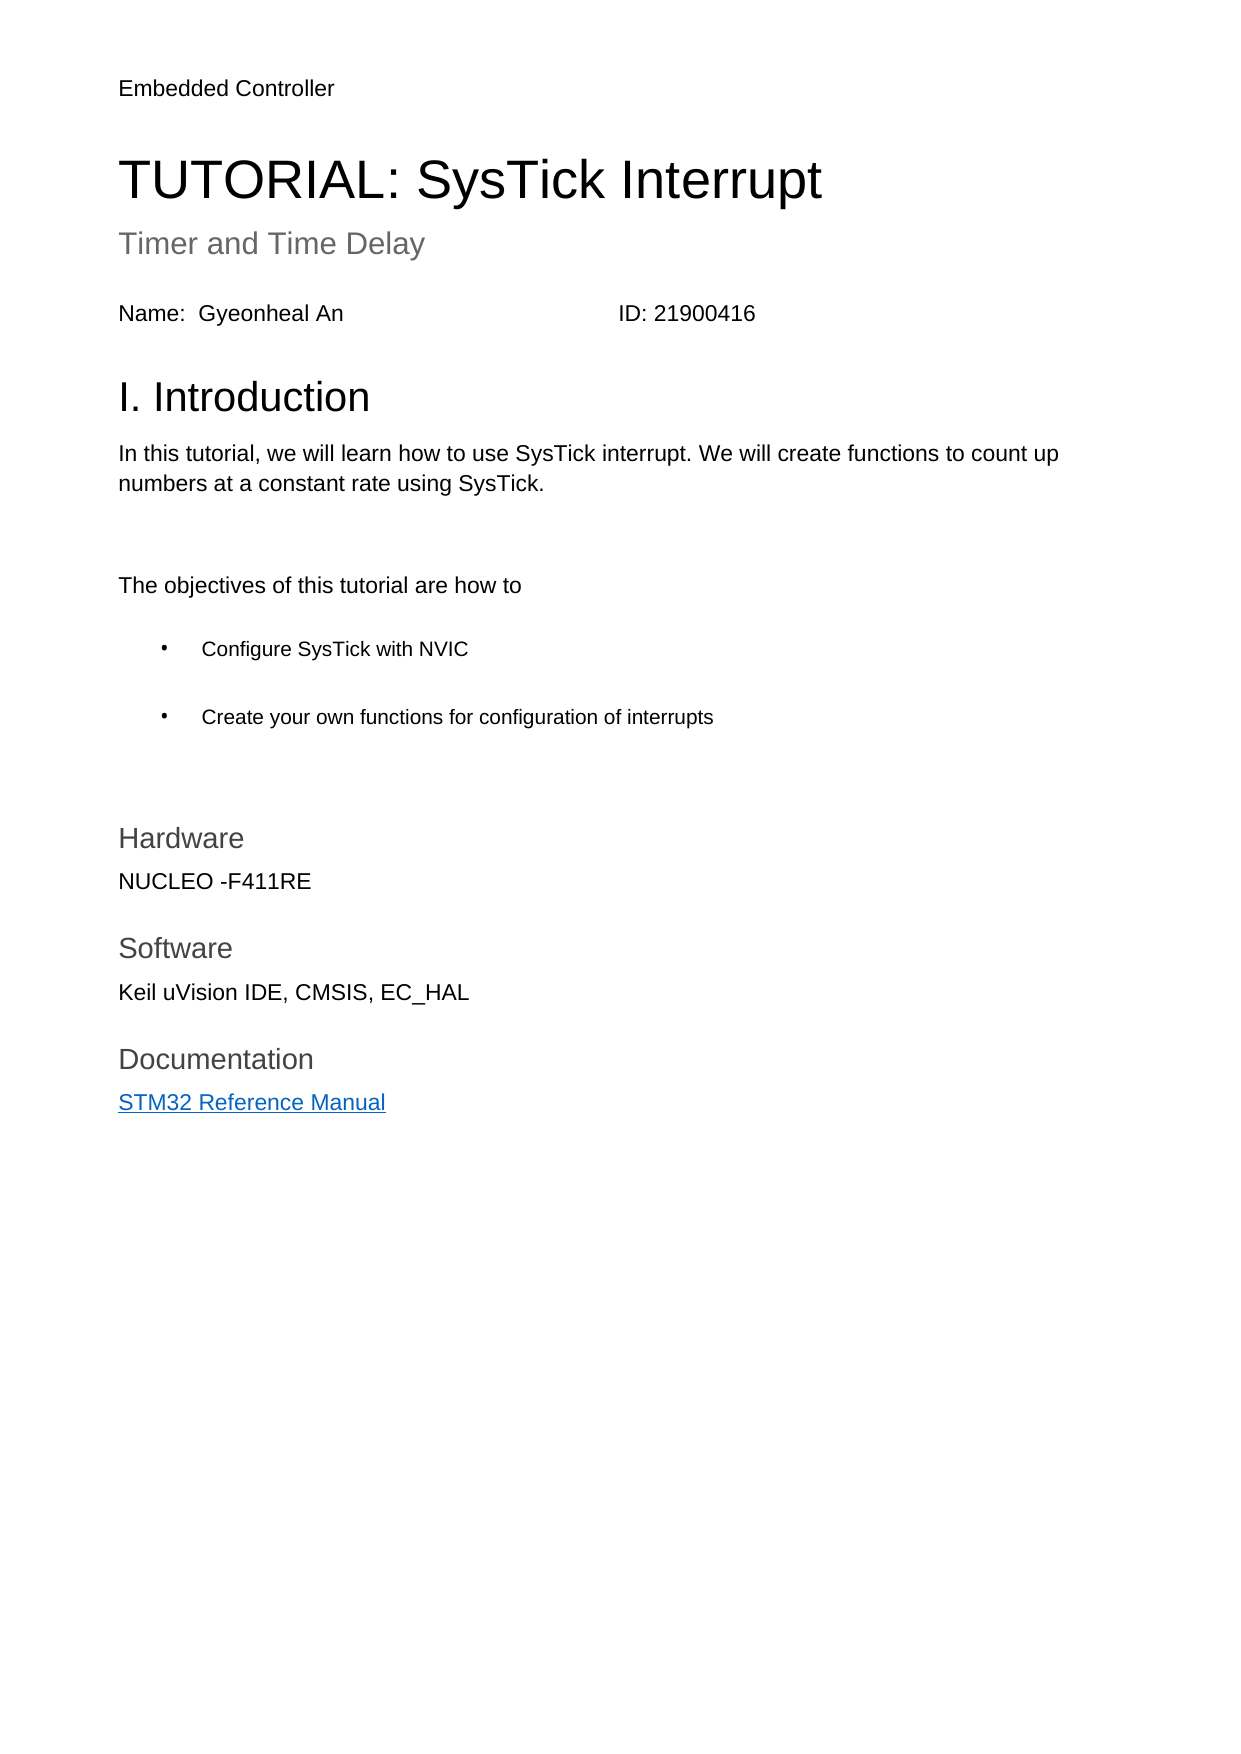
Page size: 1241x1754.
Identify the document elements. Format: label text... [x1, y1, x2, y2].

list Configure SysTick with NVIC [160, 623, 1093, 670]
subtitle Hardware [118, 821, 1093, 855]
list Create your own functions for configuration of interrupts [160, 690, 1093, 737]
subtitle Timer and Time Delay [118, 225, 1093, 261]
text The objectives of this tutorial are how to [118, 572, 1093, 598]
text In this tutorial, we will learn how to use SysTick interrupt. We will create functions to count up numbers at a constant rate using SysTick. [118, 439, 1093, 496]
subtitle Documentation [118, 1042, 1093, 1076]
text NUCLEO -F411RE [118, 868, 1093, 894]
text Keil uVision IDE, CMSIS, EC_HAL [118, 978, 1093, 1005]
text Name: Gyeonheal An ID: 21900416 [118, 300, 1093, 326]
title TUTORIAL: SysTick Interrupt [118, 148, 1093, 210]
subtitle Software [118, 932, 1093, 965]
text STM32 Reference Manual [118, 1089, 1093, 1115]
subtitle I. Introduction [118, 372, 1093, 420]
